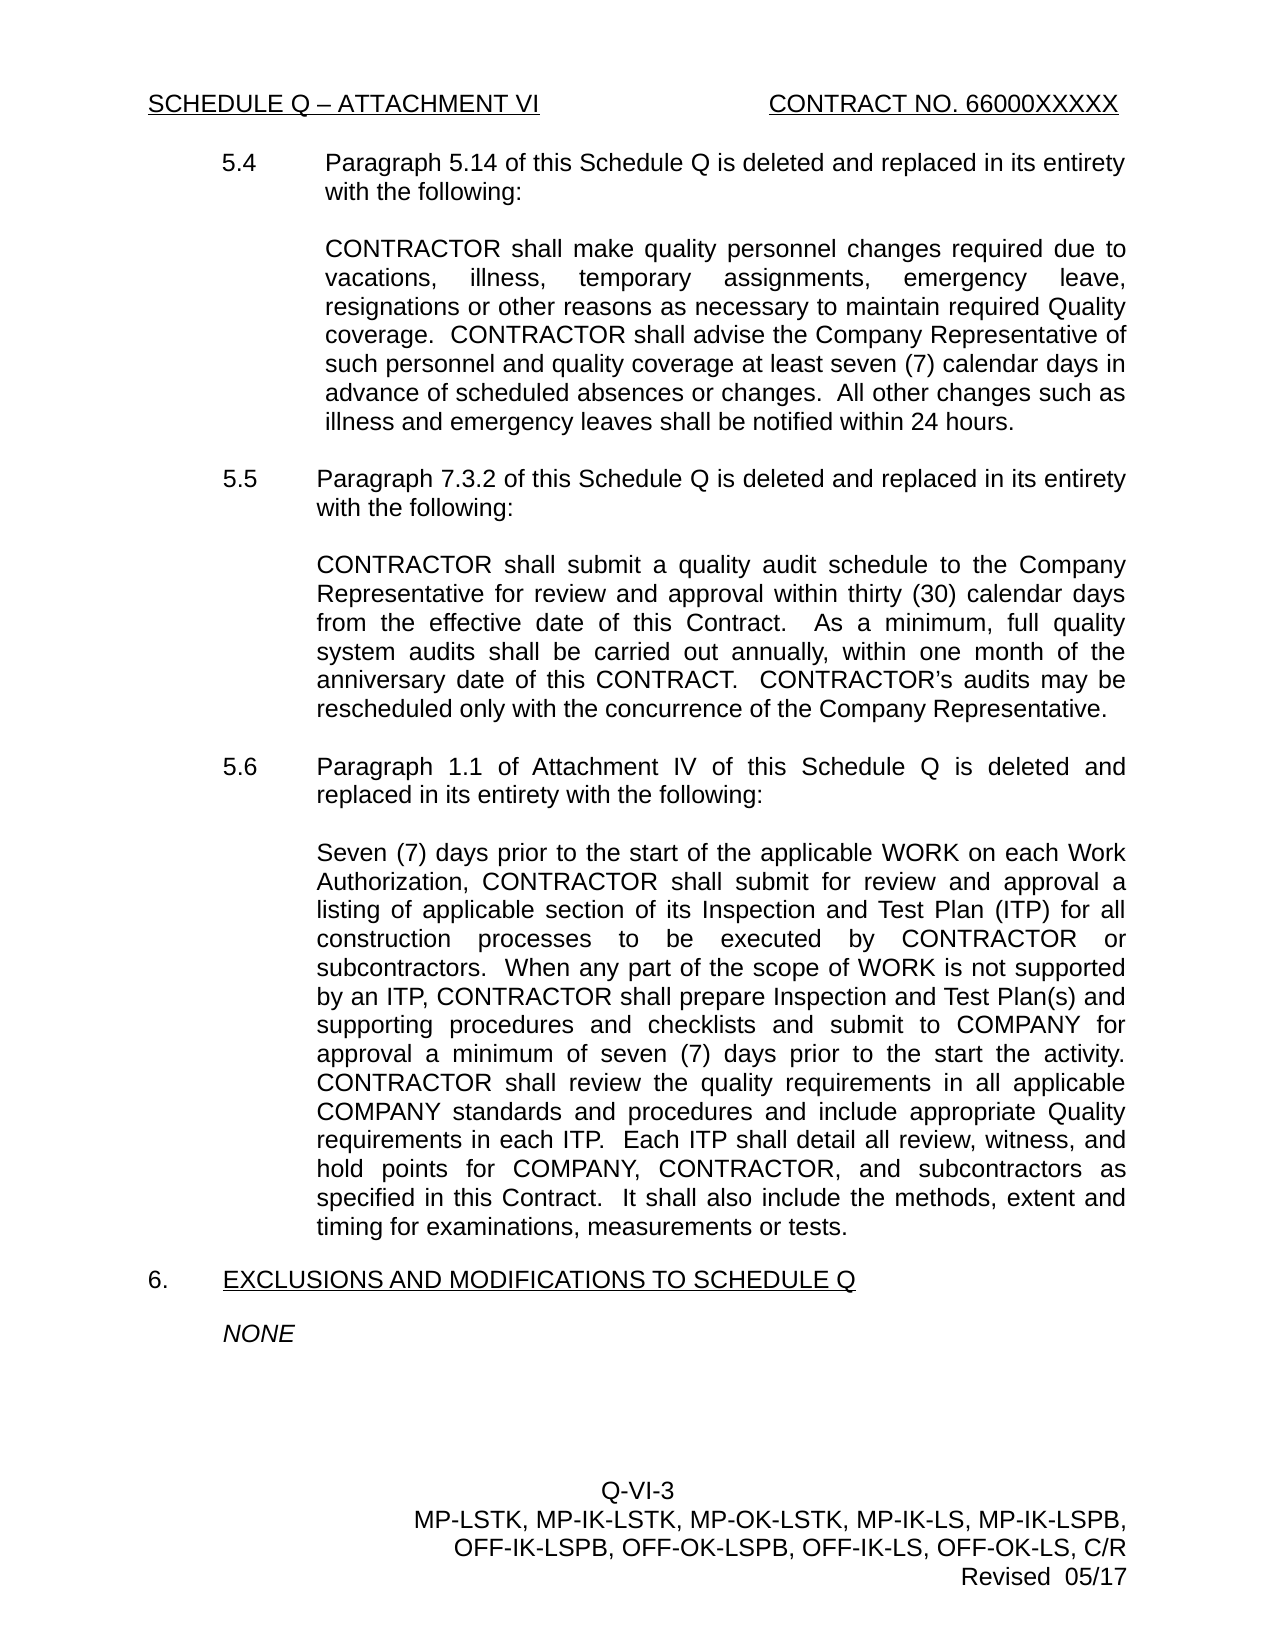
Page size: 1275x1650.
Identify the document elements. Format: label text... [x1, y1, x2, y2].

subtitle CONTRACTOR shall submit a quality audit schedule to the Company Representative for review and approval within thirty (30) calendar days from the effective date of this Contract. As a minimum, full quality system audits shall be carried out annually, within one month of the anniversary date of this CONTRACT. CONTRACTOR’s audits may be rescheduled only with the concurrence of the Company Representative. [316, 550, 1127, 723]
subtitle 5.5 Paragraph 7.3.2 of this Schedule Q is deleted and replaced in its entirety with the following: [223, 464, 1127, 521]
subtitle 6. EXCLUSIONS AND MODIFICATIONS TO SCHEDULE Q [148, 1265, 1127, 1294]
subtitle 5.6 Paragraph 1.1 of Attachment IV of this Schedule Q is deleted and replaced in its entirety with the following: [223, 751, 1127, 809]
subtitle Seven (7) days prior to the start of the applicable WORK on each Work Authorization, CONTRACTOR shall submit for review and approval a listing of applicable section of its Inspection and Test Plan (ITP) for all construction processes to be executed by CONTRACTOR or subcontractors. When any part of the scope of WORK is not supported by an ITP, CONTRACTOR shall prepare Inspection and Test Plan(s) and supporting procedures and checklists and submit to COMPANY for approval a minimum of seven (7) days prior to the start the activity. CONTRACTOR shall review the quality requirements in all applicable COMPANY standards and procedures and include appropriate Quality requirements in each ITP. Each ITP shall detail all review, witness, and hold points for COMPANY, CONTRACTOR, and subcontractors as specified in this Contract. It shall also include the methods, extent and timing for examinations, measurements or tests. [316, 838, 1127, 1240]
subtitle 5.4 Paragraph 5.14 of this Schedule Q is deleted and replaced in its entirety with the following: [222, 148, 1127, 205]
subtitle CONTRACTOR shall make quality personnel changes required due to vacations, illness, temporary assignments, emergency leave, resignations or other reasons as necessary to maintain required Quality coverage. CONTRACTOR shall advise the Company Representative of such personnel and quality coverage at least seven (7) calendar days in advance of scheduled absences or changes. All other changes such as illness and emergency leaves shall be notified within 24 hours. [325, 234, 1127, 435]
text NONE [223, 1319, 1127, 1348]
